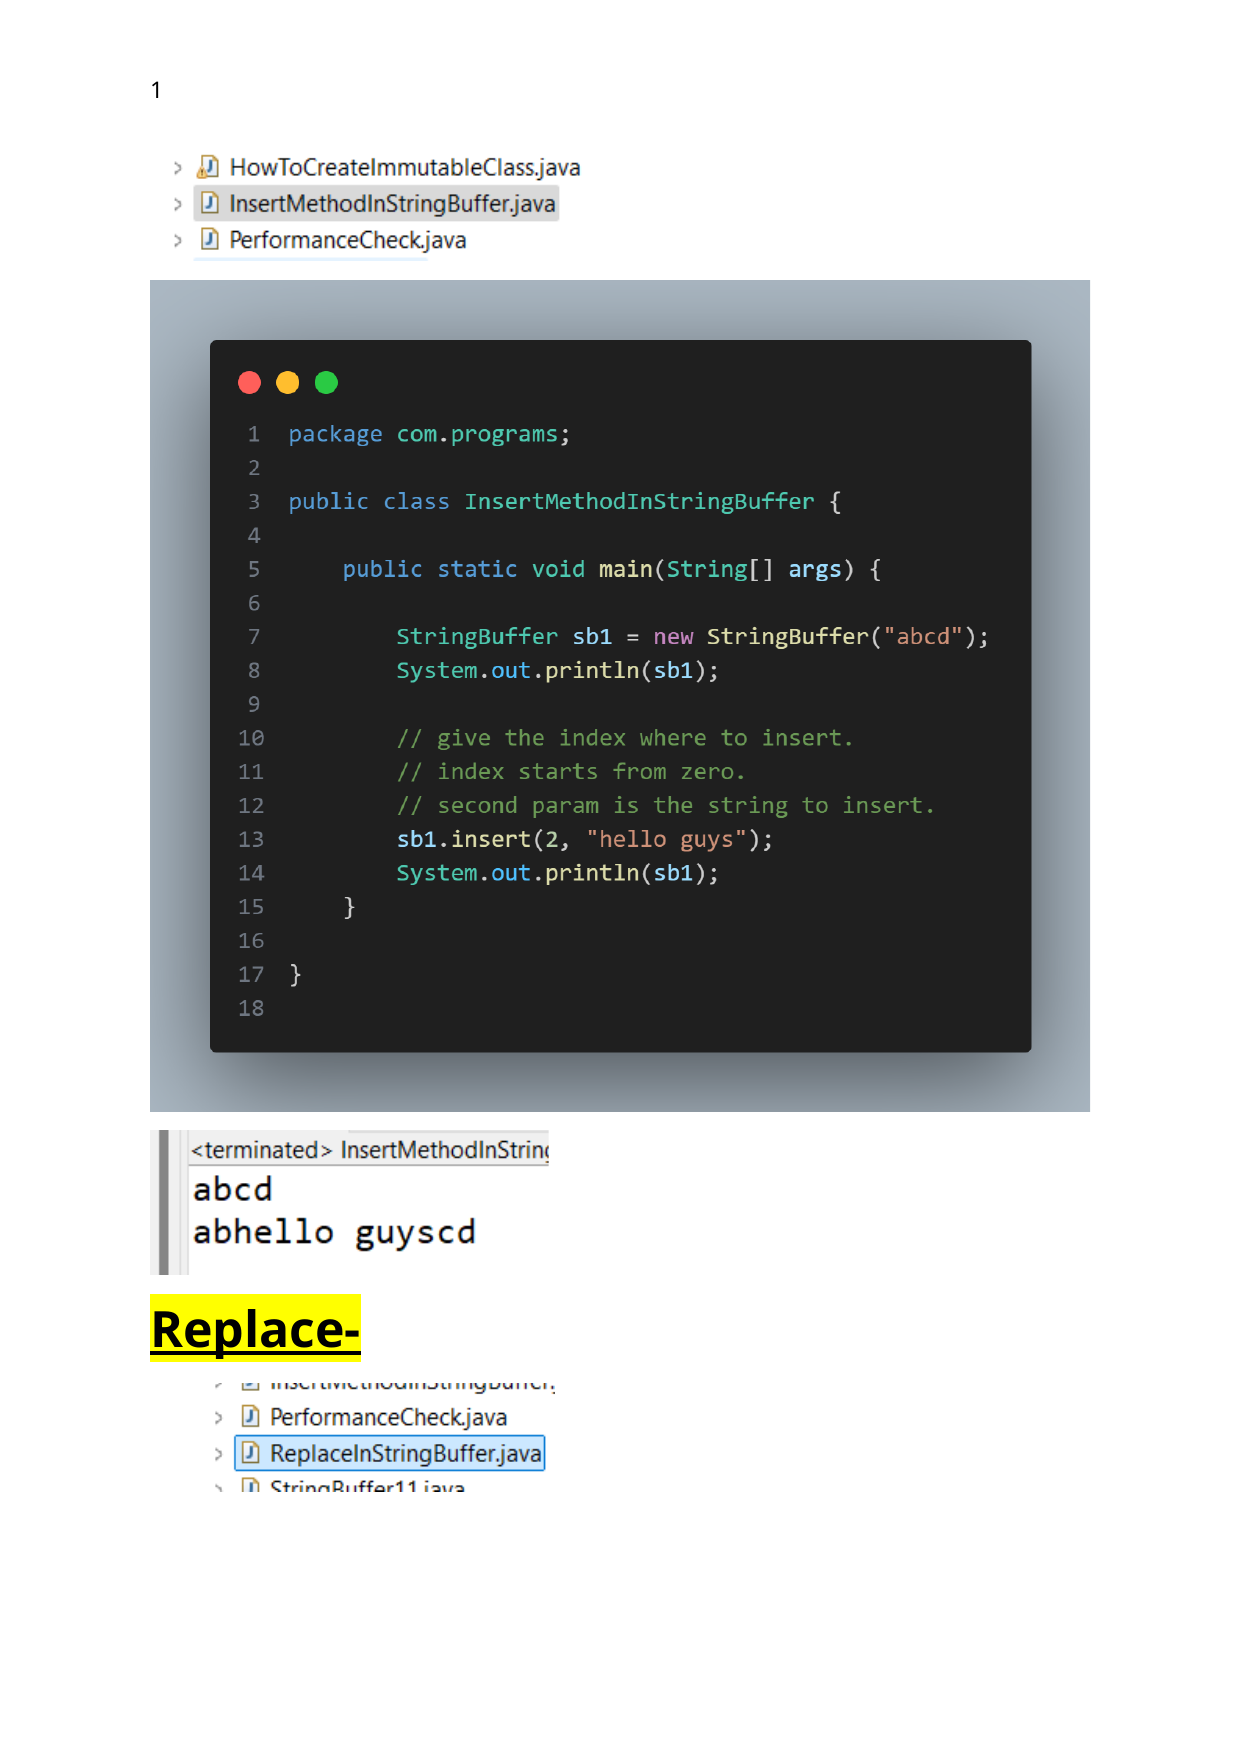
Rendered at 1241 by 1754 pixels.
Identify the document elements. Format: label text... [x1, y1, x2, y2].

picture [150, 280, 1091, 1112]
picture [150, 1130, 549, 1275]
picture [150, 150, 608, 261]
text Replace- [150, 1293, 1090, 1362]
picture [150, 1383, 555, 1492]
